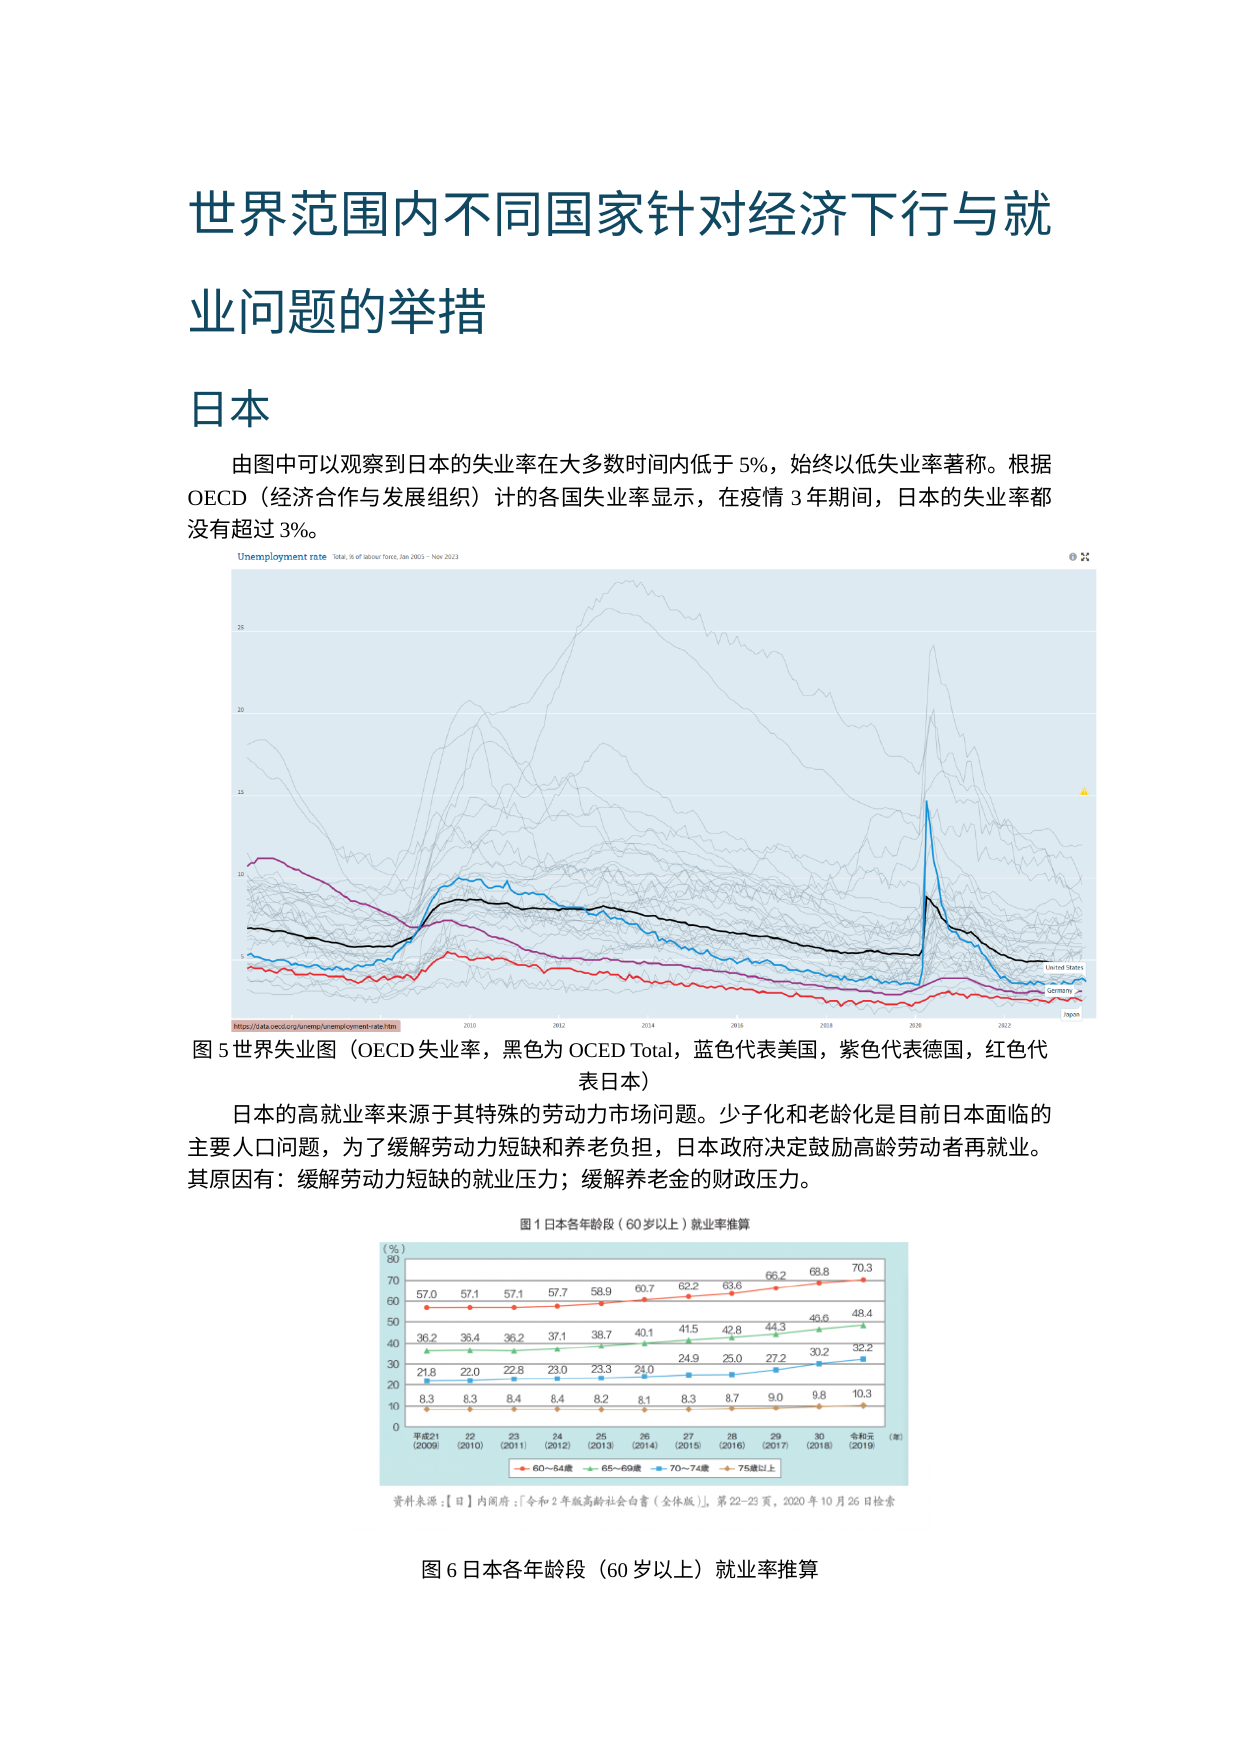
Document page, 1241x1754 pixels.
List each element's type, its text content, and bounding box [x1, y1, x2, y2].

text 图 5世界失业图（OECD失业率，黑色为OCED Total，蓝色代表美国，紫色代表德国，红色代表日本） [187, 1032, 1053, 1097]
text 日本的高就业率来源于其特殊的劳动力市场问题。少子化和老龄化是目前日本面临的主要人口问题，为了缓解劳动力短缺和养老负担，日本政府决定鼓励高龄劳动者再就业。其原因有：缓解劳动力短缺的就业压力；缓解养老金的财政压力。 [187, 1097, 1053, 1194]
picture [352, 1194, 932, 1532]
text 图 6日本各年龄段（60岁以上）就业率推算 [187, 1552, 1053, 1584]
text 由图中可以观察到日本的失业率在大多数时间内低于5%，始终以低失业率著称。根据OECD（经济合作与发展组织）计的各国失业率显示，在疫情3年期间，日本的失业率都没有超过3%。 [187, 447, 1053, 544]
subtitle 世界范围内不同国家针对经济下行与就业问题的举措 [187, 162, 1053, 357]
subtitle 日本 [187, 374, 1053, 439]
picture [231, 544, 1097, 1032]
